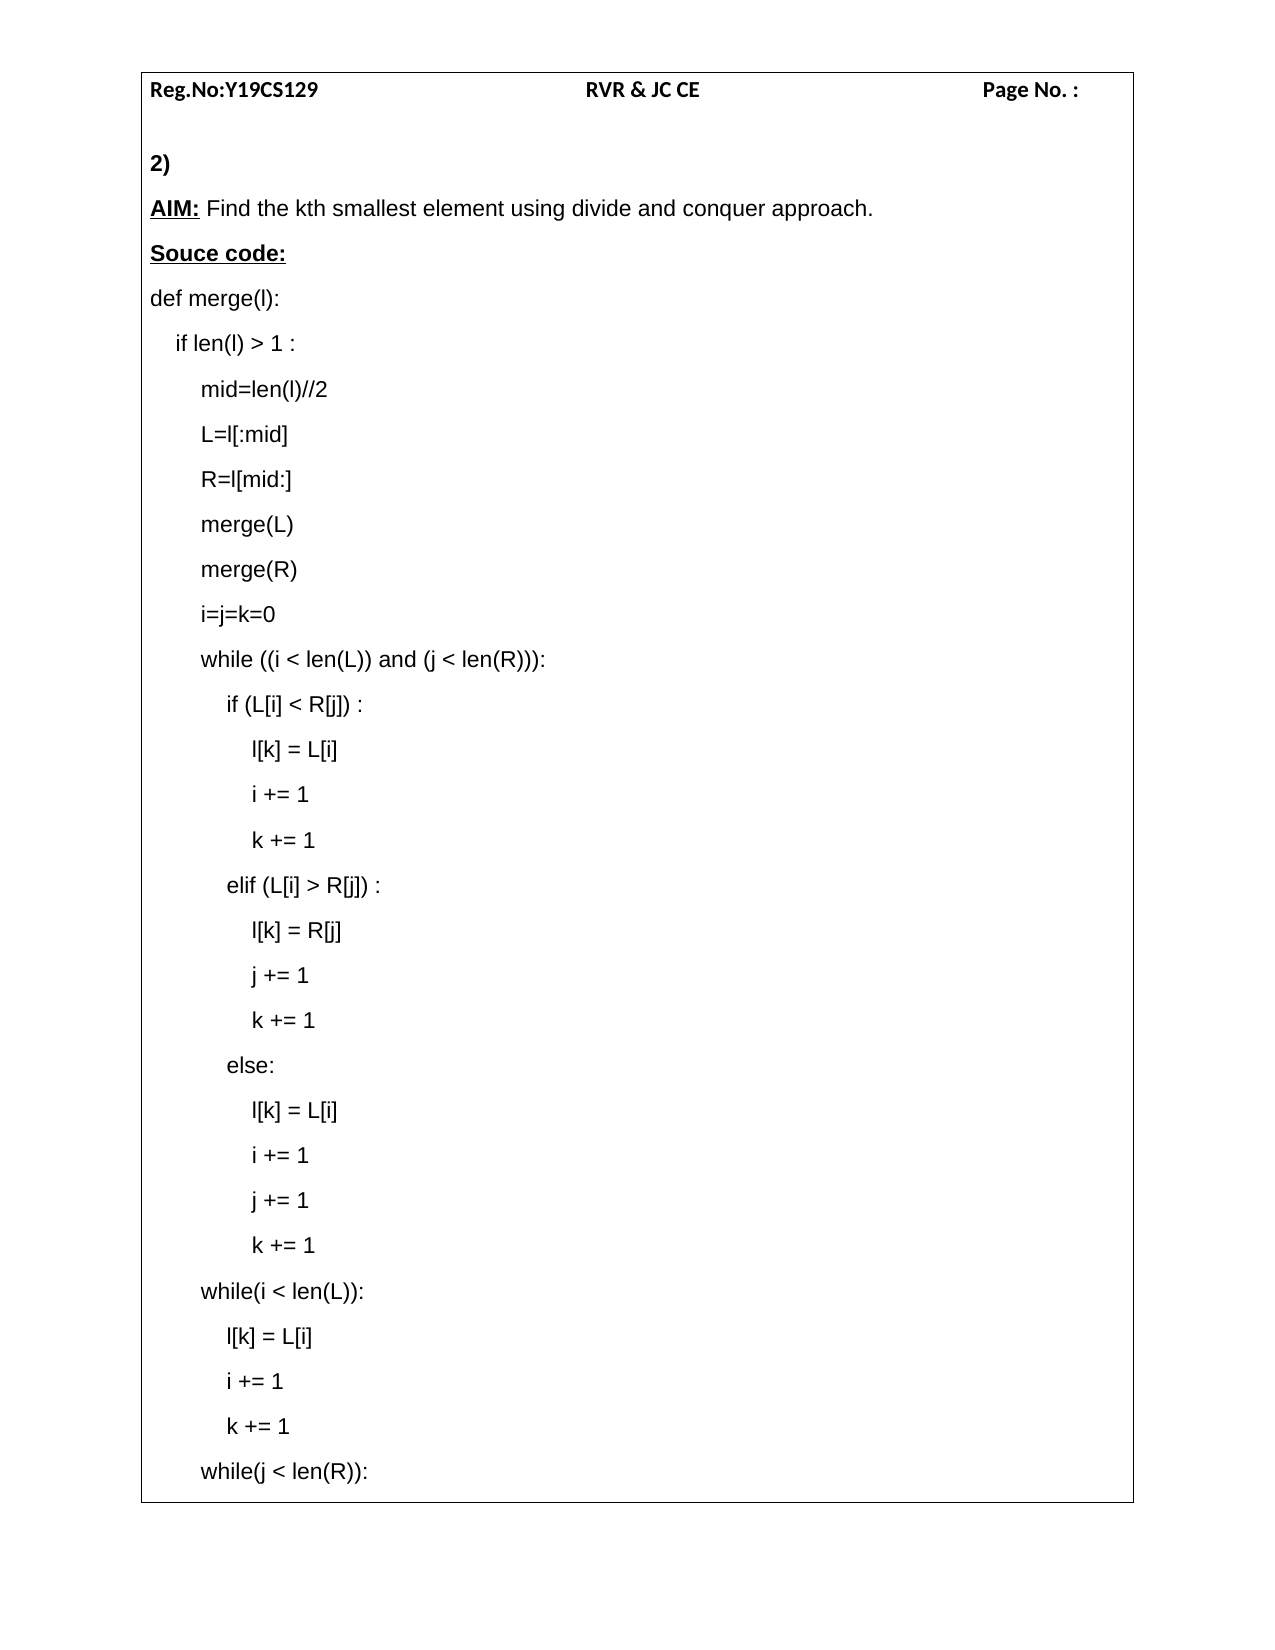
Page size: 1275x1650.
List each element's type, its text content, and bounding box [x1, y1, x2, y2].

text j += 1 [150, 962, 1125, 988]
text else: [150, 1052, 1125, 1078]
text i += 1 [150, 781, 1125, 808]
text while(j < len(R)): [150, 1458, 1125, 1484]
text k += 1 [150, 1232, 1125, 1259]
text if len(l) > 1 : [150, 330, 1125, 357]
text l[k] = L[i] [150, 1323, 1125, 1349]
text k += 1 [150, 1007, 1125, 1033]
text k += 1 [150, 1413, 1125, 1439]
text merge(L) [150, 511, 1125, 537]
text l[k] = L[i] [150, 1097, 1125, 1123]
text j += 1 [150, 1187, 1125, 1214]
text while(i < len(L)): [150, 1278, 1125, 1304]
text def merge(l): [150, 285, 1125, 312]
text l[k] = R[j] [150, 917, 1125, 943]
text if (L[i] < R[j]) : [150, 691, 1125, 718]
text i=j=k=0 [150, 601, 1125, 627]
text L=l[:mid] [150, 421, 1125, 447]
text R=l[mid:] [150, 466, 1125, 492]
text i += 1 [150, 1142, 1125, 1169]
text 2) [150, 150, 1125, 176]
text AIM: Find the kth smallest element using divide and conquer approach. [150, 195, 1125, 221]
text merge(R) [150, 556, 1125, 582]
text elif (L[i] > R[j]) : [150, 872, 1125, 898]
text k += 1 [150, 827, 1125, 853]
text mid=len(l)//2 [150, 376, 1125, 402]
text Souce code: [150, 240, 1125, 267]
text l[k] = L[i] [150, 736, 1125, 763]
text while ((i < len(L)) and (j < len(R))): [150, 646, 1125, 672]
text i += 1 [150, 1368, 1125, 1394]
